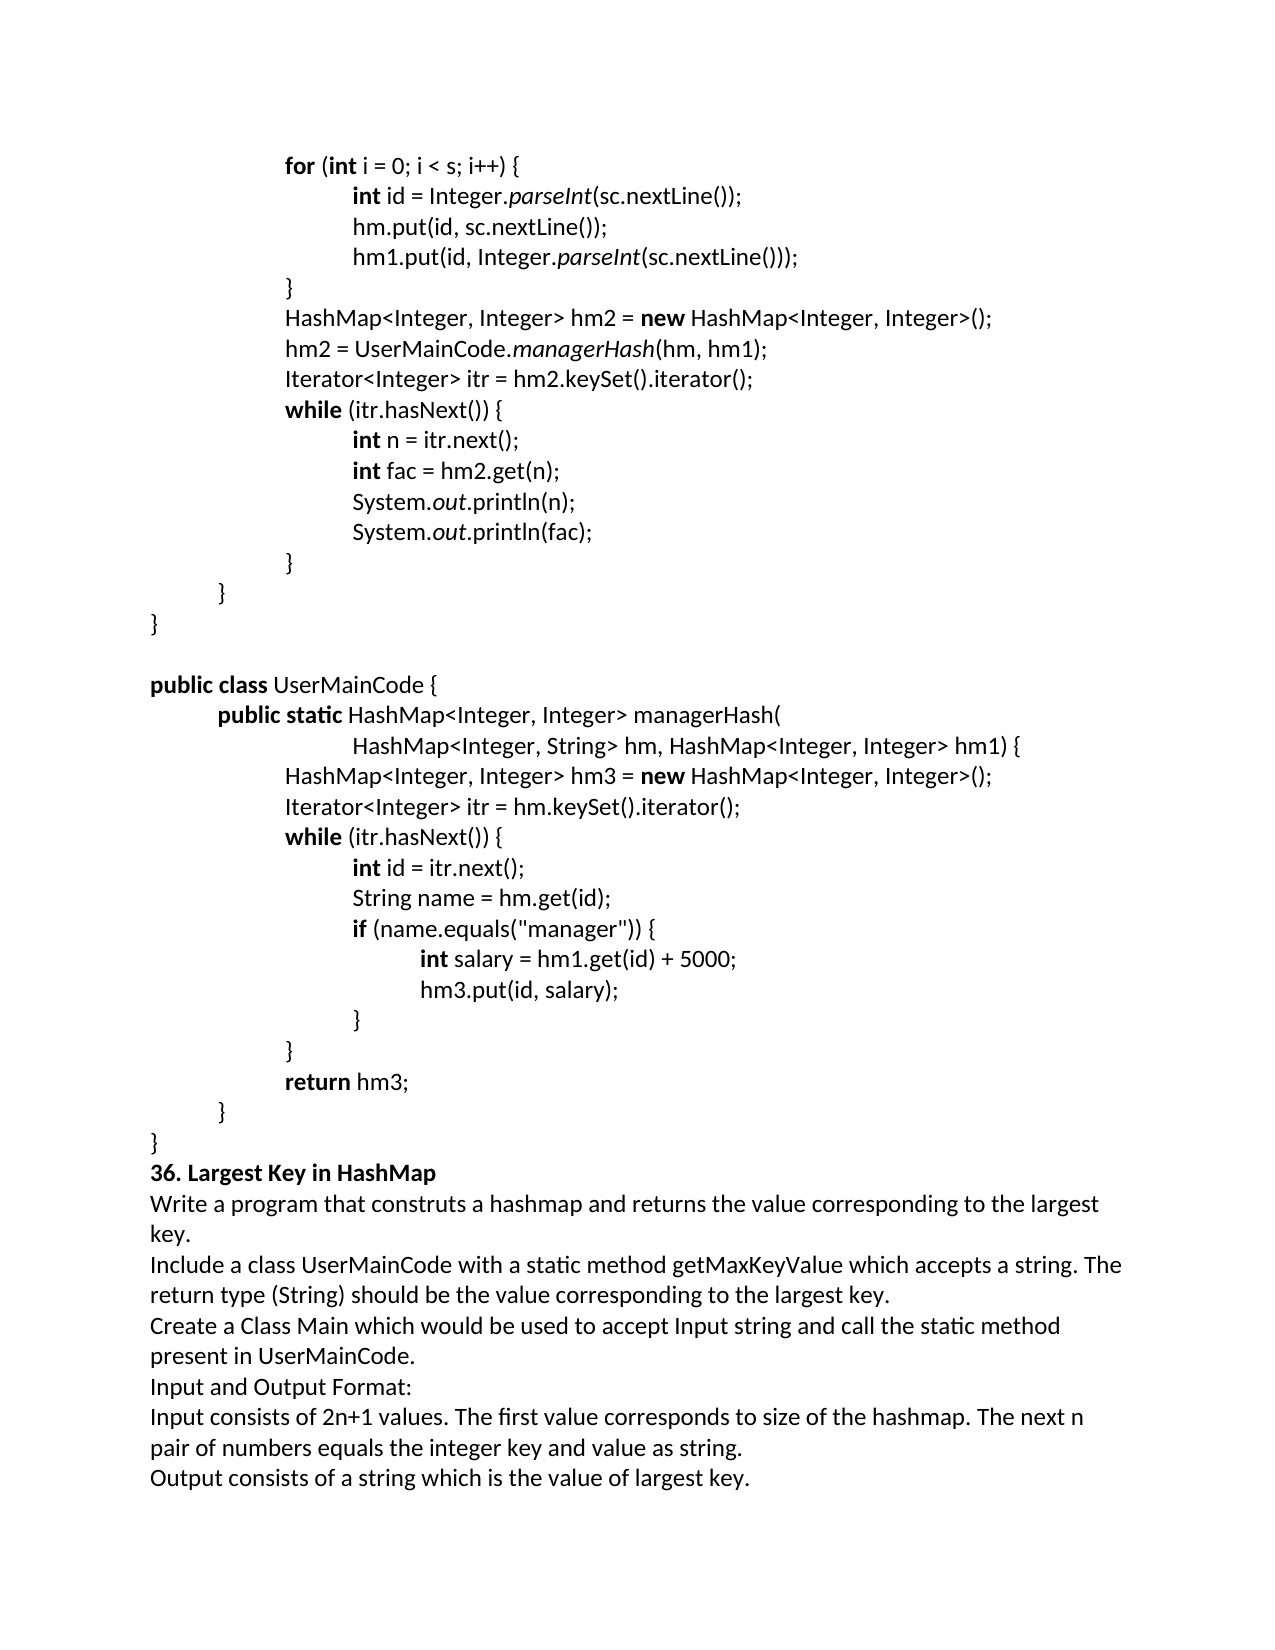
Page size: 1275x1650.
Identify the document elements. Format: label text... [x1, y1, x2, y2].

text while (itr.hasNext()) { [150, 821, 1125, 852]
text } [150, 608, 1125, 638]
text return hm3; [150, 1066, 1125, 1096]
text public static HashMap<Integer, Integer> managerHash( [150, 699, 1125, 730]
text } [150, 577, 1125, 608]
text Iterator<Integer> itr = hm.keySet().iterator(); [150, 791, 1125, 821]
text for (int i = 0; i < s; i++) { [150, 150, 1125, 181]
text } [150, 1035, 1125, 1066]
text if (name.equals("manager")) { [150, 913, 1125, 943]
text hm.put(id, sc.nextLine()); [150, 211, 1125, 242]
text Iterator<Integer> itr = hm2.keySet().iterator(); [150, 364, 1125, 394]
text String name = hm.get(id); [150, 882, 1125, 913]
text } [150, 1004, 1125, 1035]
text } [150, 1127, 1125, 1157]
text Input consists of 2n+1 values. The first value corresponds to size of the hashmap. The next n pair of numbers equals the integer key and value as string. [150, 1401, 1125, 1462]
text int id = Integer.parseInt(sc.nextLine()); [150, 181, 1125, 211]
text HashMap<Integer, Integer> hm2 = new HashMap<Integer, Integer>(); [150, 303, 1125, 333]
text int n = itr.next(); [150, 425, 1125, 455]
text Create a Class Main which would be used to accept Input string and call the static method present in UserMainCode. [150, 1310, 1125, 1371]
text hm1.put(id, Integer.parseInt(sc.nextLine())); [150, 242, 1125, 272]
text } [150, 547, 1125, 577]
text 36. Largest Key in HashMap [150, 1157, 1125, 1188]
text public class UserMainCode { [150, 669, 1125, 699]
text Input and Output Format: [150, 1371, 1125, 1401]
text Output consists of a string which is the value of largest key. [150, 1462, 1125, 1493]
text int id = itr.next(); [150, 852, 1125, 882]
text int fac = hm2.get(n); [150, 455, 1125, 486]
text System.out.println(n); [150, 486, 1125, 516]
text hm2 = UserMainCode.managerHash(hm, hm1); [150, 333, 1125, 364]
text } [150, 1096, 1125, 1127]
text } [150, 272, 1125, 303]
text Write a program that construts a hashmap and returns the value corresponding to the largest key. [150, 1188, 1125, 1249]
text while (itr.hasNext()) { [150, 394, 1125, 425]
text Include a class UserMainCode with a static method getMaxKeyValue which accepts a string. The return type (String) should be the value corresponding to the largest key. [150, 1249, 1125, 1310]
text HashMap<Integer, Integer> hm3 = new HashMap<Integer, Integer>(); [150, 760, 1125, 791]
text System.out.println(fac); [150, 516, 1125, 547]
text HashMap<Integer, String> hm, HashMap<Integer, Integer> hm1) { [150, 730, 1125, 760]
text int salary = hm1.get(id) + 5000; [150, 943, 1125, 974]
text hm3.put(id, salary); [150, 974, 1125, 1004]
